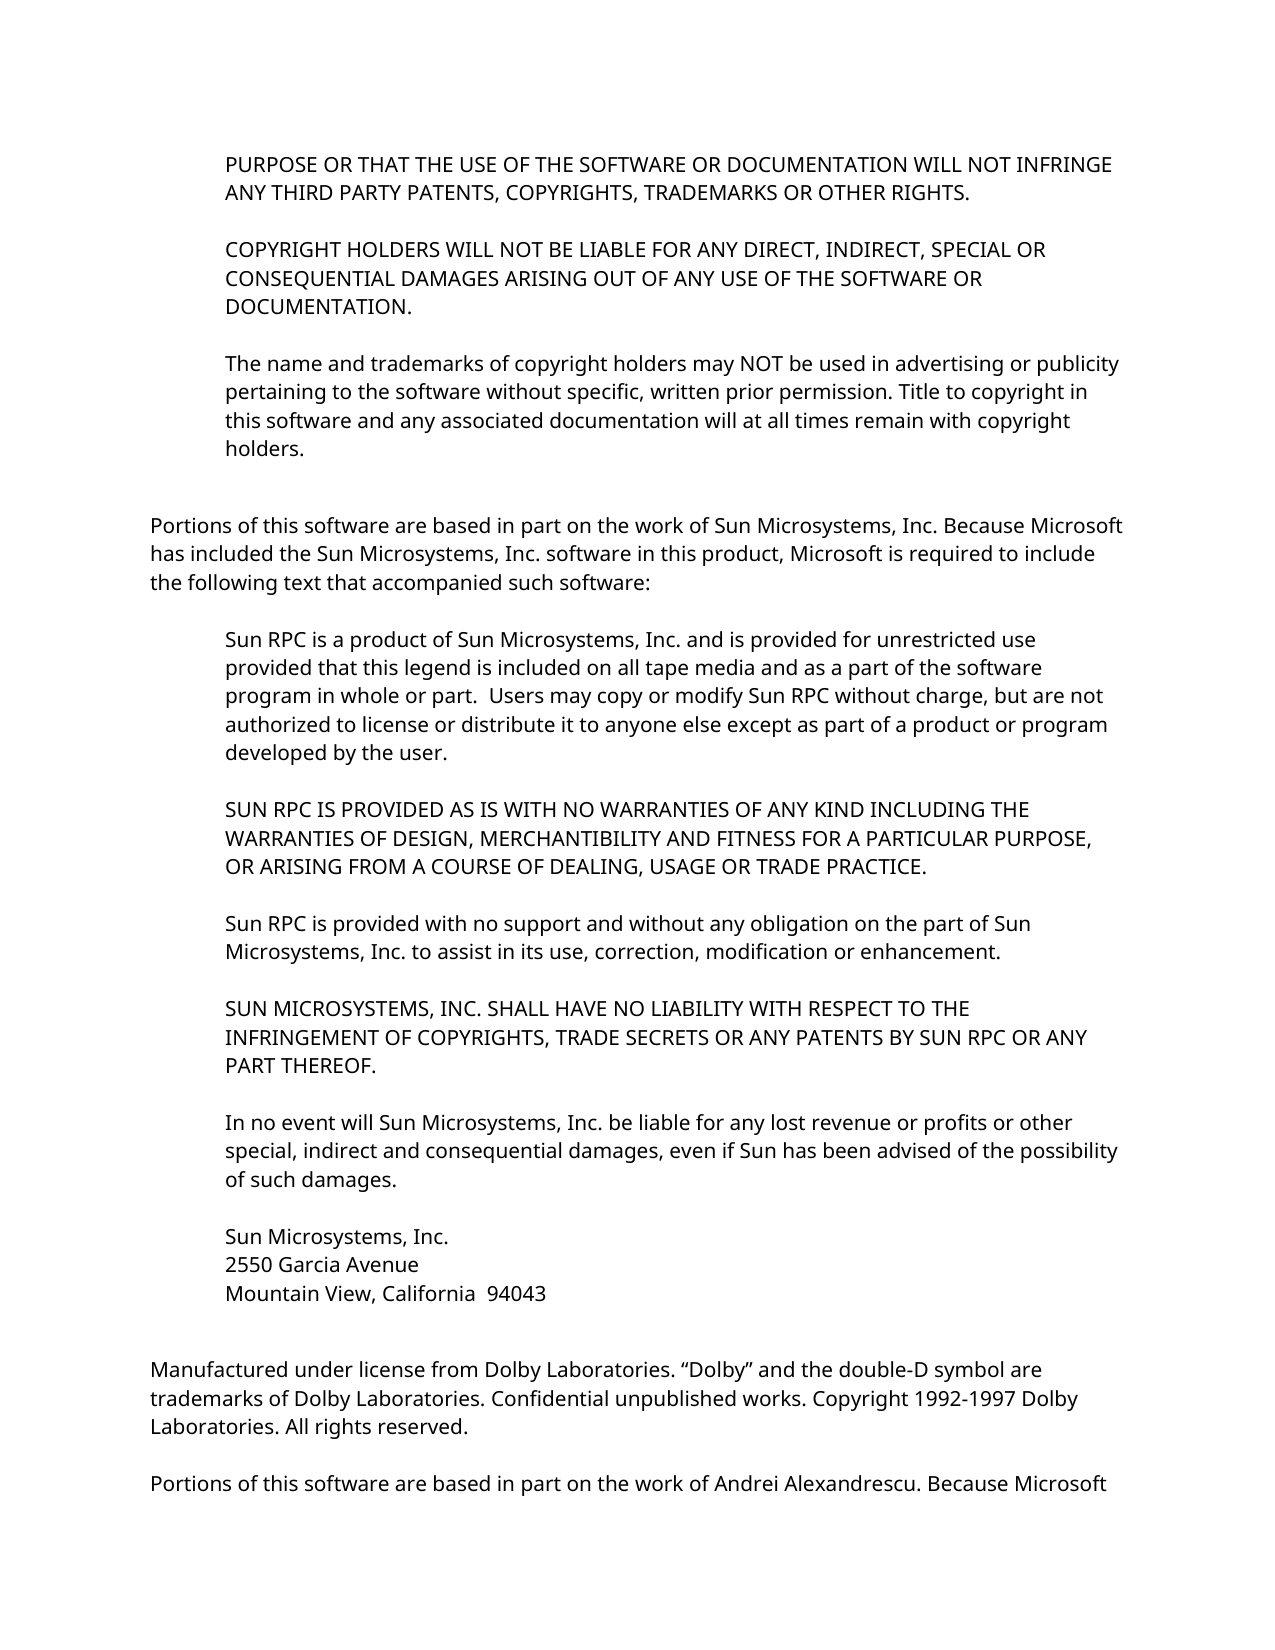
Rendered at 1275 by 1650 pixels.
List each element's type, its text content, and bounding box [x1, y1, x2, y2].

text Sun Microsystems, Inc. [225, 1222, 1125, 1250]
text The name and trademarks of copyright holders may NOT be used in advertising or publicity pertaining to the software without specific, written prior permission. Title to copyright in this software and any associated documentation will at all times remain with copyright holders. [225, 349, 1125, 463]
text Manufactured under license from Dolby Laboratories. “Dolby” and the double-D symbol are trademarks of Dolby Laboratories. Confidential unpublished works. Copyright 1992-1997 Dolby Laboratories. All rights reserved. [150, 1355, 1125, 1441]
text Portions of this software are based in part on the work of Sun Microsystems, Inc. Because Microsoft has included the Sun Microsystems, Inc. software in this product, Microsoft is required to include the following text that accompanied such software: [150, 511, 1125, 596]
text Sun RPC is a product of Sun Microsystems, Inc. and is provided for unrestricted use provided that this legend is included on all tape media and as a part of the software program in whole or part. Users may copy or modify Sun RPC without charge, but are not authorized to license or distribute it to anyone else except as part of a product or program developed by the user. [225, 625, 1125, 767]
text SUN RPC IS PROVIDED AS IS WITH NO WARRANTIES OF ANY KIND INCLUDING THE WARRANTIES OF DESIGN, MERCHANTIBILITY AND FITNESS FOR A PARTICULAR PURPOSE, OR ARISING FROM A COURSE OF DEALING, USAGE OR TRADE PRACTICE. [225, 795, 1125, 881]
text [150, 1469, 1125, 1497]
text Mountain View, California 94043 [225, 1279, 1125, 1307]
text COPYRIGHT HOLDERS WILL NOT BE LIABLE FOR ANY DIRECT, INDIRECT, SPECIAL OR CONSEQUENTIAL DAMAGES ARISING OUT OF ANY USE OF THE SOFTWARE OR DOCUMENTATION. [225, 235, 1125, 321]
text Sun RPC is provided with no support and without any obligation on the part of Sun Microsystems, Inc. to assist in its use, correction, modification or enhancement. [225, 909, 1125, 966]
text SUN MICROSYSTEMS, INC. SHALL HAVE NO LIABILITY WITH RESPECT TO THE INFRINGEMENT OF COPYRIGHTS, TRADE SECRETS OR ANY PATENTS BY SUN RPC OR ANY PART THEREOF. [225, 994, 1125, 1080]
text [225, 150, 1125, 207]
text In no event will Sun Microsystems, Inc. be liable for any lost revenue or profits or other special, indirect and consequential damages, even if Sun has been advised of the possibility of such damages. [225, 1108, 1125, 1193]
text 2550 Garcia Avenue [225, 1250, 1125, 1279]
